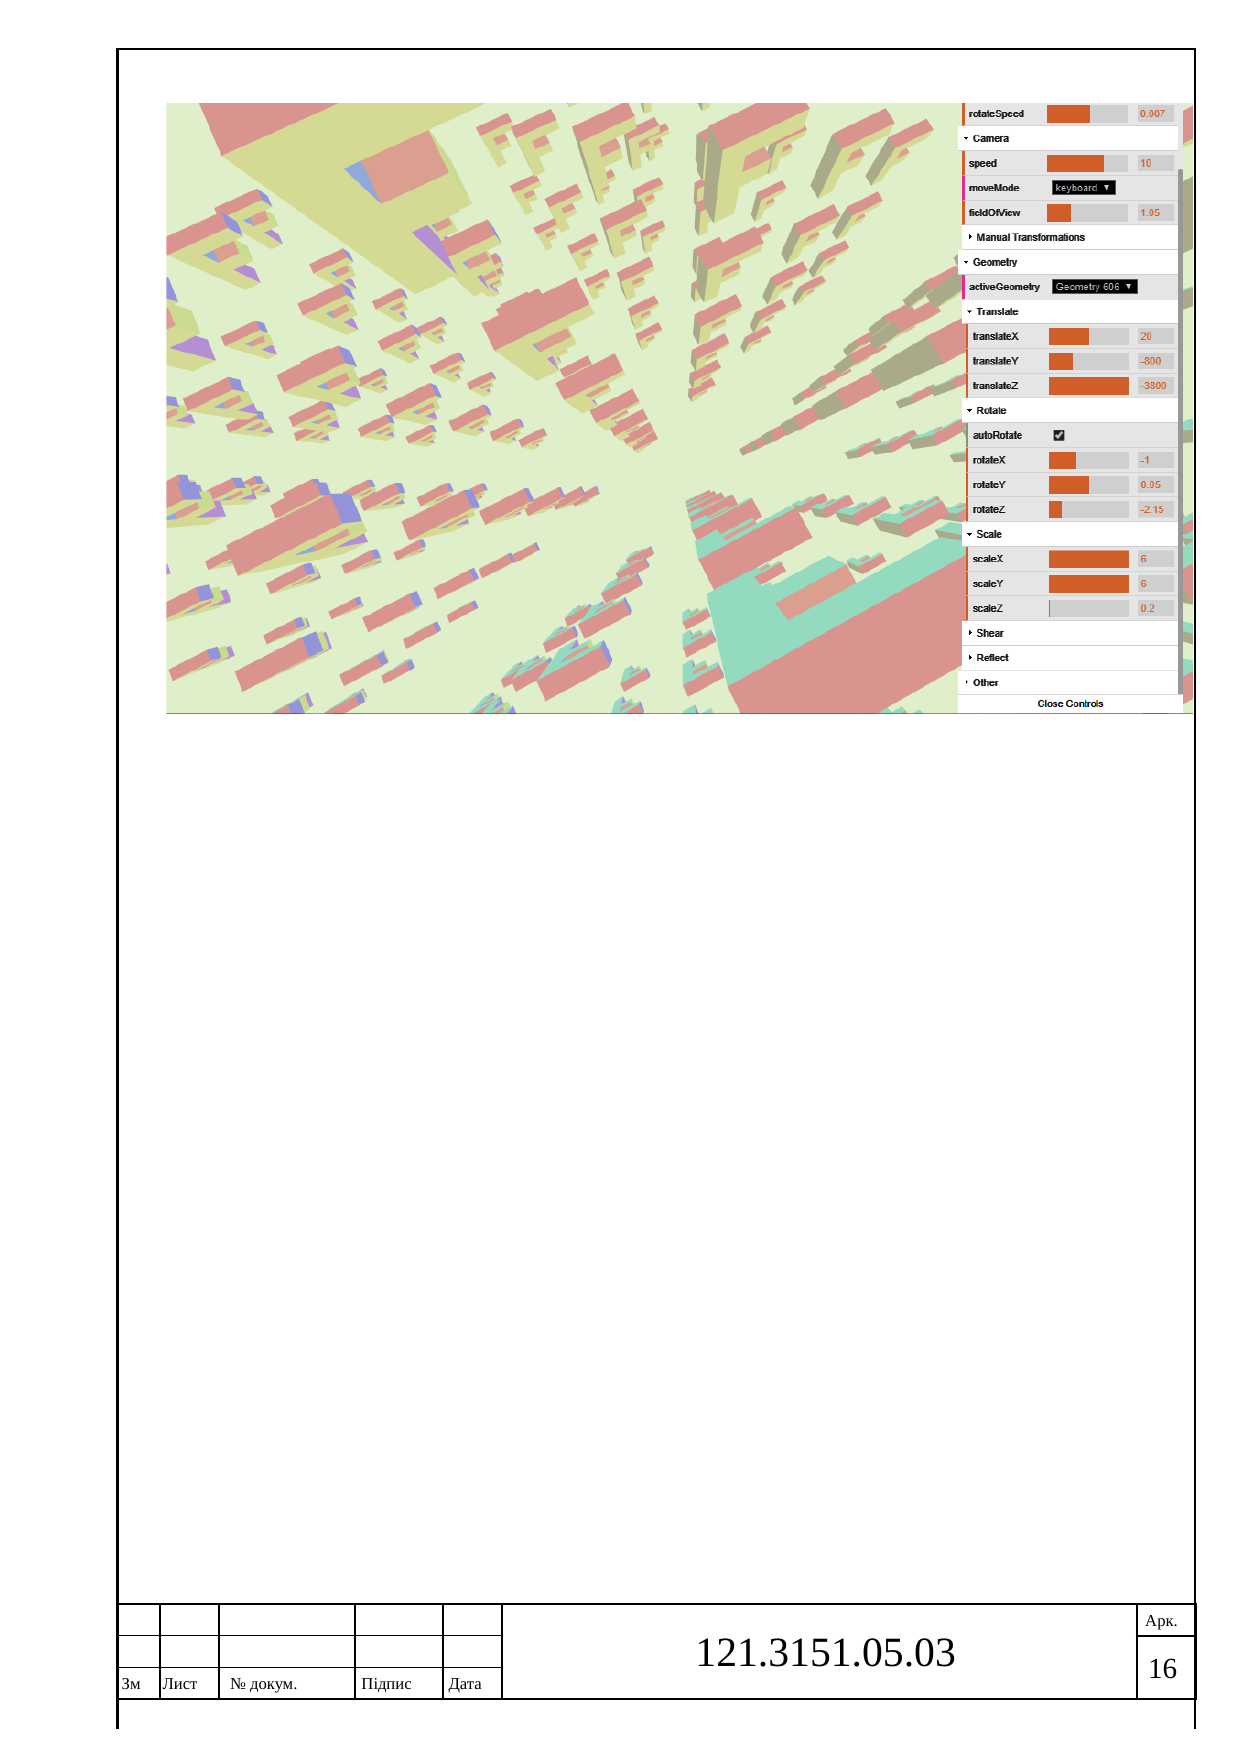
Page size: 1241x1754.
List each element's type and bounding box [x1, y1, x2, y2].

picture [166, 103, 1193, 714]
